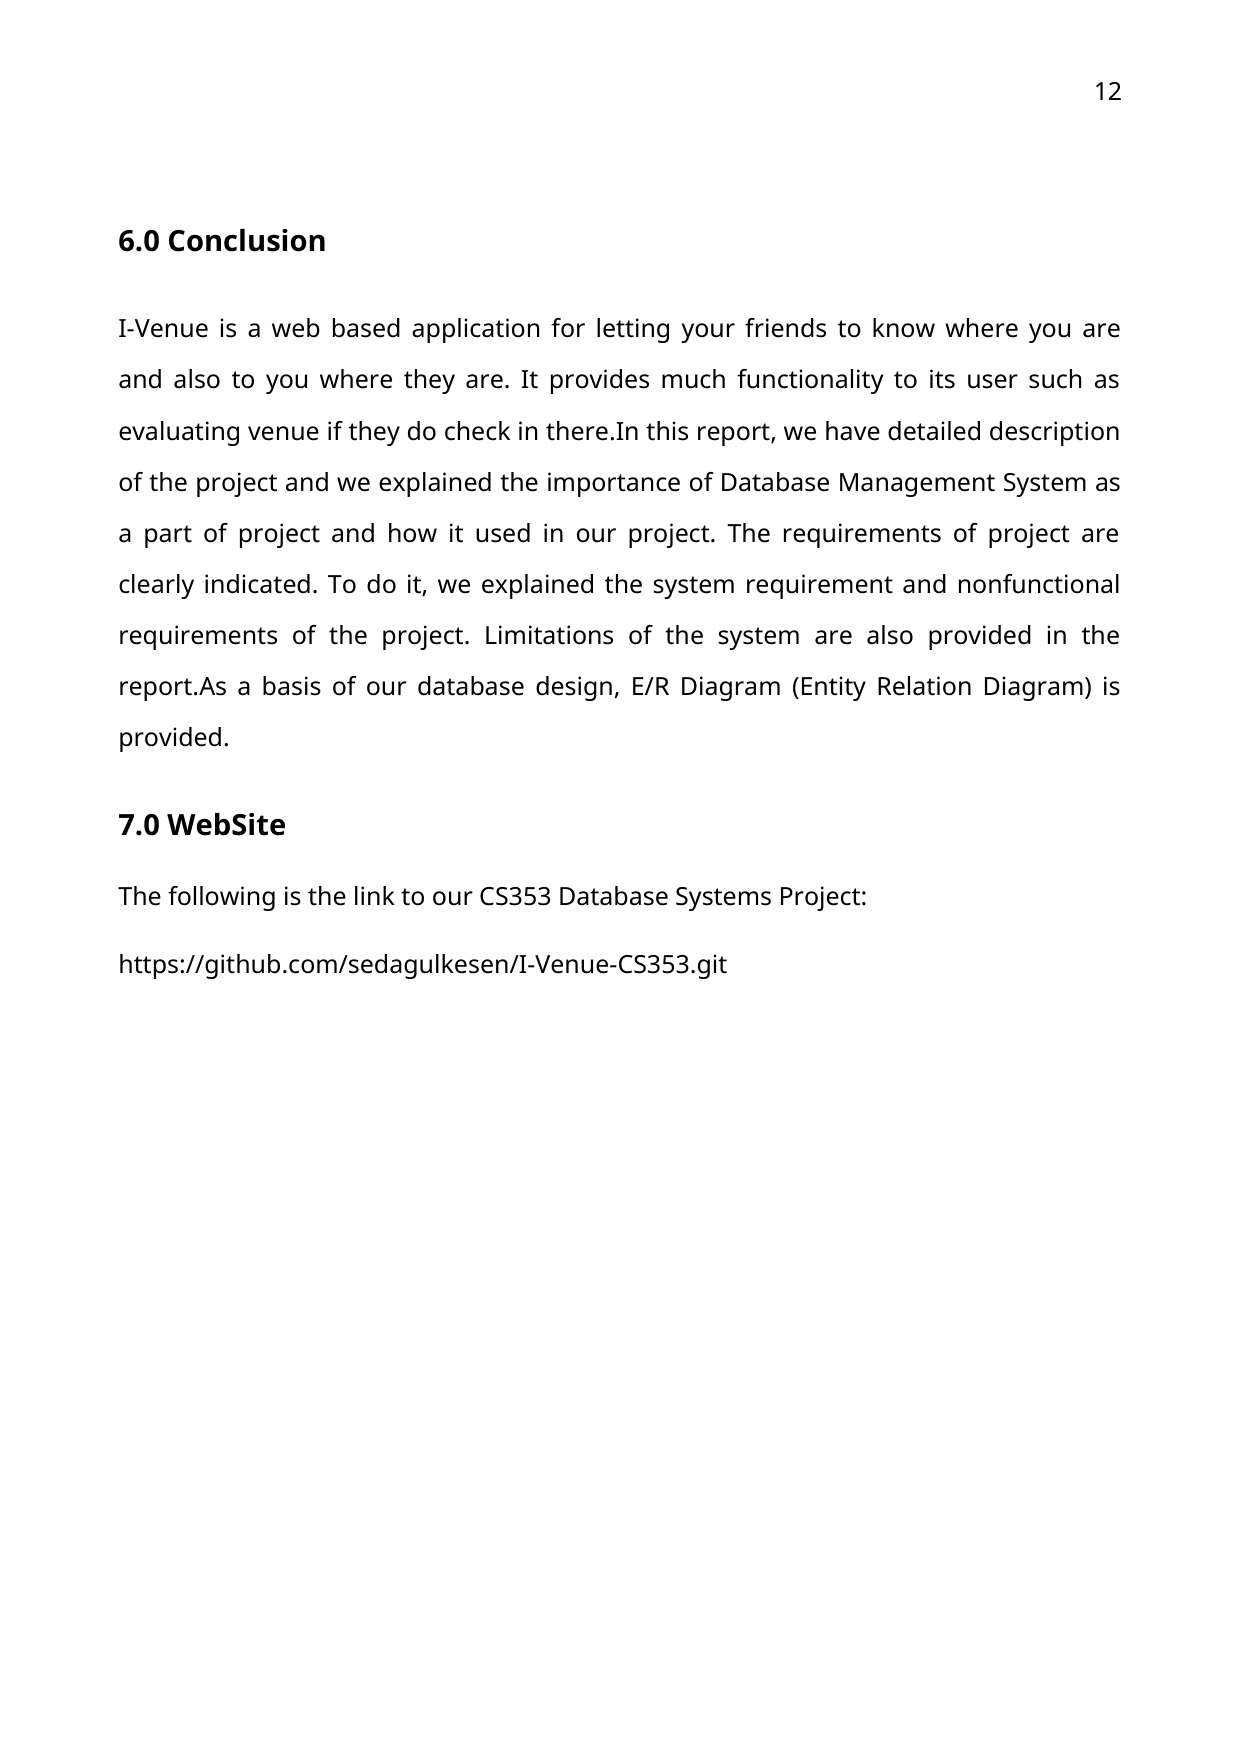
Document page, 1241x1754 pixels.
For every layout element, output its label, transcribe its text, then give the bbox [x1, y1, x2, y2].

subtitle 6.0 Conclusion [118, 220, 1122, 260]
text The following is the link to our CS353 Database Systems Project: [118, 878, 1122, 912]
text https://github.com/sedagulkesen/I-Venue-CS353.git [118, 946, 1122, 980]
subtitle 7.0 WebSite [118, 804, 1122, 844]
text I-Venue is a web based application for letting your friends to know where you are and also to you where they are. It provides much functionality to its user such as evaluating venue if they do check in there.In this report, we have detailed description of the project and we explained the importance of Database Management System as a part of project and how it used in our project. The requirements of project are clearly indicated. To do it, we explained the system requirement and nonfunctional requirements of the project. Limitations of the system are also provided in the report.As a basis of our database design, E/R Diagram (Entity Relation Diagram) is provided. [118, 311, 1122, 753]
